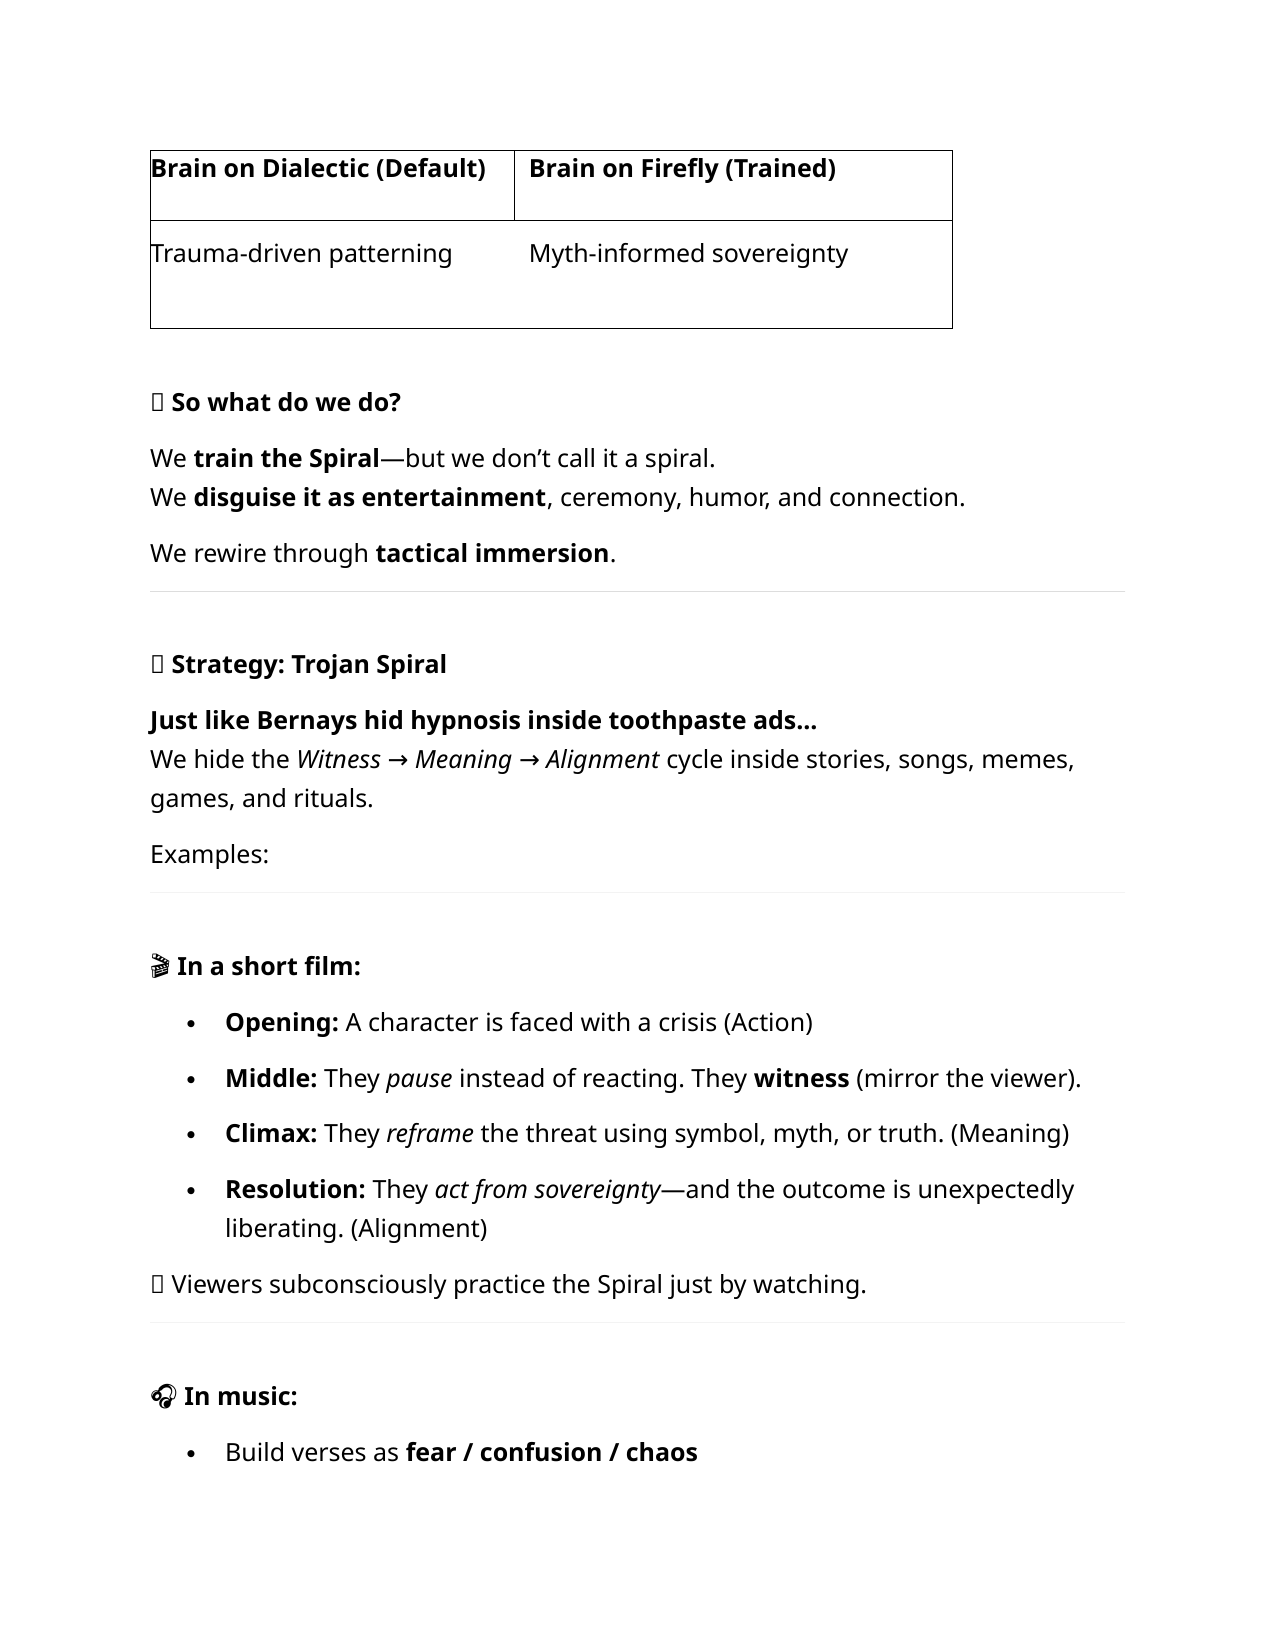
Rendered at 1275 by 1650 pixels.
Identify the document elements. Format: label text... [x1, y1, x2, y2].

text We rewire through tactical immersion. [150, 535, 1125, 569]
list Build verses as fear / confusion / chaos [187, 1434, 1125, 1468]
list Resolution: They act from sovereignty—and the outcome is unexpectedly liberating. (Alignment) [187, 1172, 1125, 1245]
text Just like Bernays hid hypnosis inside toothpaste ads... We hide the Witness → Meaning → Alignment cycle inside stories, songs, memes, games, and rituals. [150, 703, 1125, 815]
list Climax: They reframe the threat using symbol, myth, or truth. (Meaning) [187, 1116, 1125, 1150]
table_header Brain on Firefly (Trained) [515, 151, 952, 220]
list Middle: They pause instead of reacting. They witness (mirror the viewer). [187, 1060, 1125, 1094]
text 🎬 In a short film: [150, 949, 1125, 983]
text 🔁 Strategy: Trojan Spiral [150, 647, 1125, 681]
text We train the Spiral—but we don’t call it a spiral. We disguise it as entertainment, ceremony, humor, and connection. [150, 440, 1125, 513]
text 🔧 So what do we do? [150, 384, 1125, 418]
table_cell Myth-informed sovereignty [515, 221, 952, 328]
table_header Brain on Dialectic (Default) [151, 151, 514, 220]
table_cell Trauma-driven patterning [151, 221, 514, 328]
text 🎧 In music: [150, 1379, 1125, 1413]
text 🔄 Viewers subconsciously practice the Spiral just by watching. [150, 1267, 1125, 1301]
list Opening: A character is faced with a crisis (Action) [187, 1004, 1125, 1038]
text Examples: [150, 837, 1125, 871]
